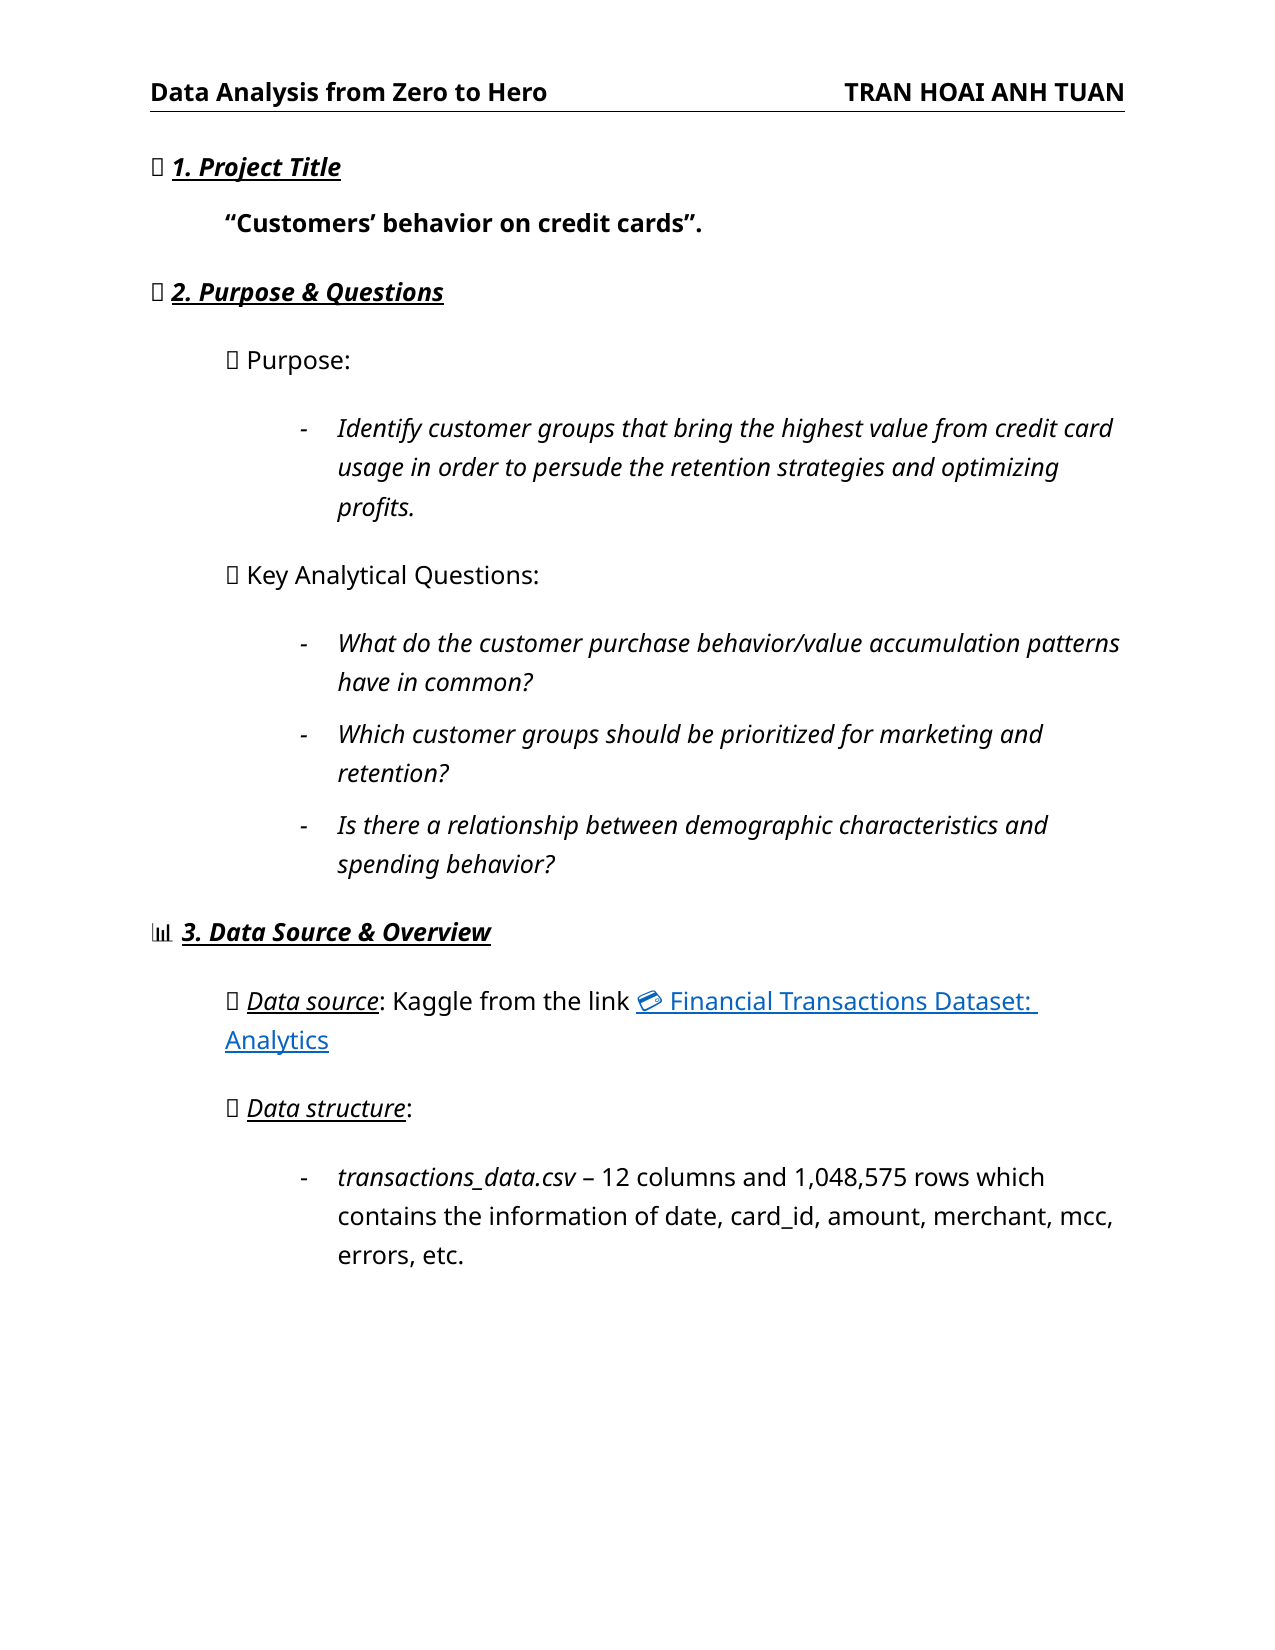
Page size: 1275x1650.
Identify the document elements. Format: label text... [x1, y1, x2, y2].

list Which customer groups should be prioritized for marketing and retention? [300, 717, 1125, 790]
text 🔹 Data source: Kaggle from the link 💳 Financial Transactions Dataset: Analytics [225, 983, 1125, 1057]
list What do the customer purchase behavior/value accumulation patterns have in common? [300, 626, 1125, 699]
list Is there a relationship between demographic characteristics and spending behavior? [300, 807, 1125, 881]
text 🔹 Purpose: [225, 342, 1125, 377]
text 🔹 Key Analytical Questions: [150, 557, 1125, 592]
text 📊 3. Data Source & Overview [150, 915, 1125, 949]
list Identify customer groups that bring the highest value from credit card usage in order to persude the retention strategies and optimizing profits. [300, 411, 1125, 523]
text 📌 1. Project Title [150, 150, 1125, 184]
text “Customers’ behavior on credit cards”. [225, 206, 1125, 240]
text 🔹 Data structure: [225, 1091, 1125, 1125]
list transactions_data.csv – 12 columns and 1,048,575 rows which contains the information of date, card_id, amount, merchant, mcc, errors, etc. [300, 1159, 1125, 1272]
text 🎯 2. Purpose & Questions [150, 274, 1125, 308]
